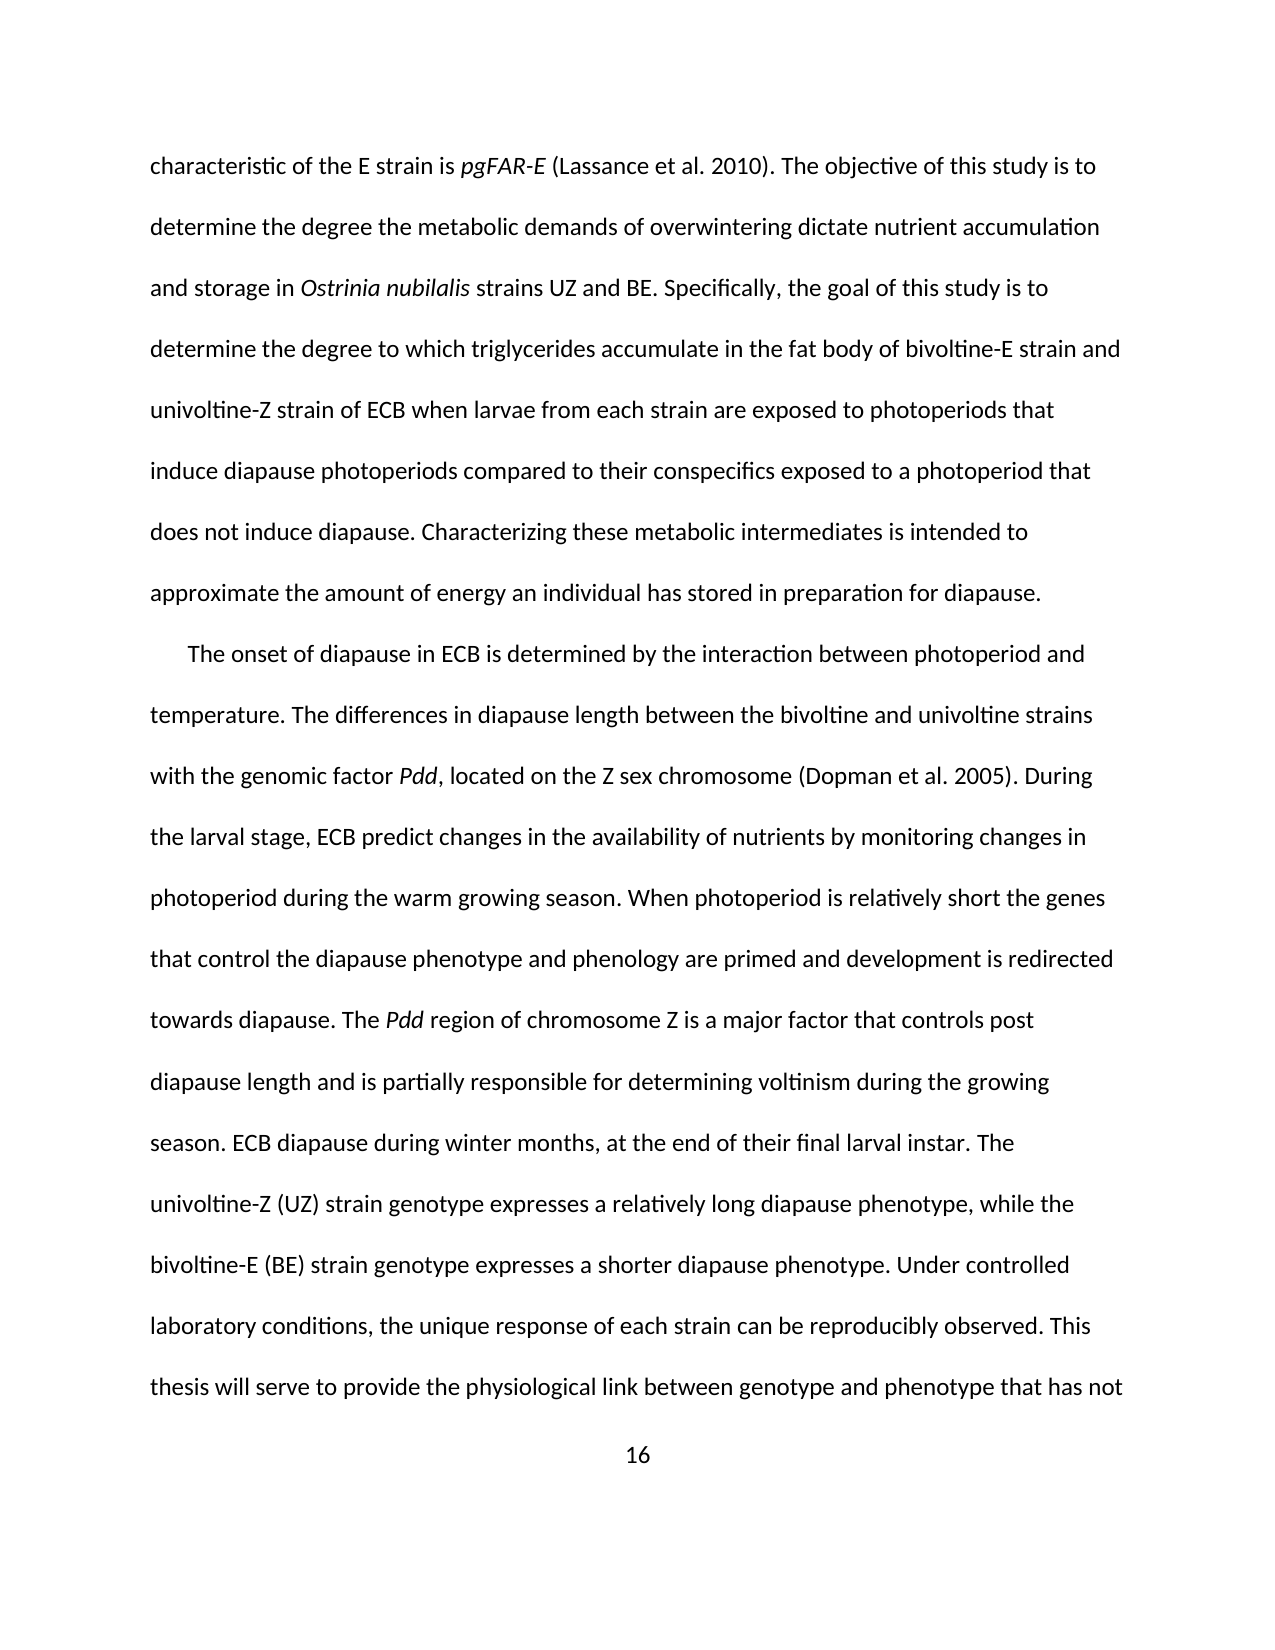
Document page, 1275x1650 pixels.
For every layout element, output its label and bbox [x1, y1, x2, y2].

text [150, 150, 1125, 608]
text [150, 638, 1125, 1401]
